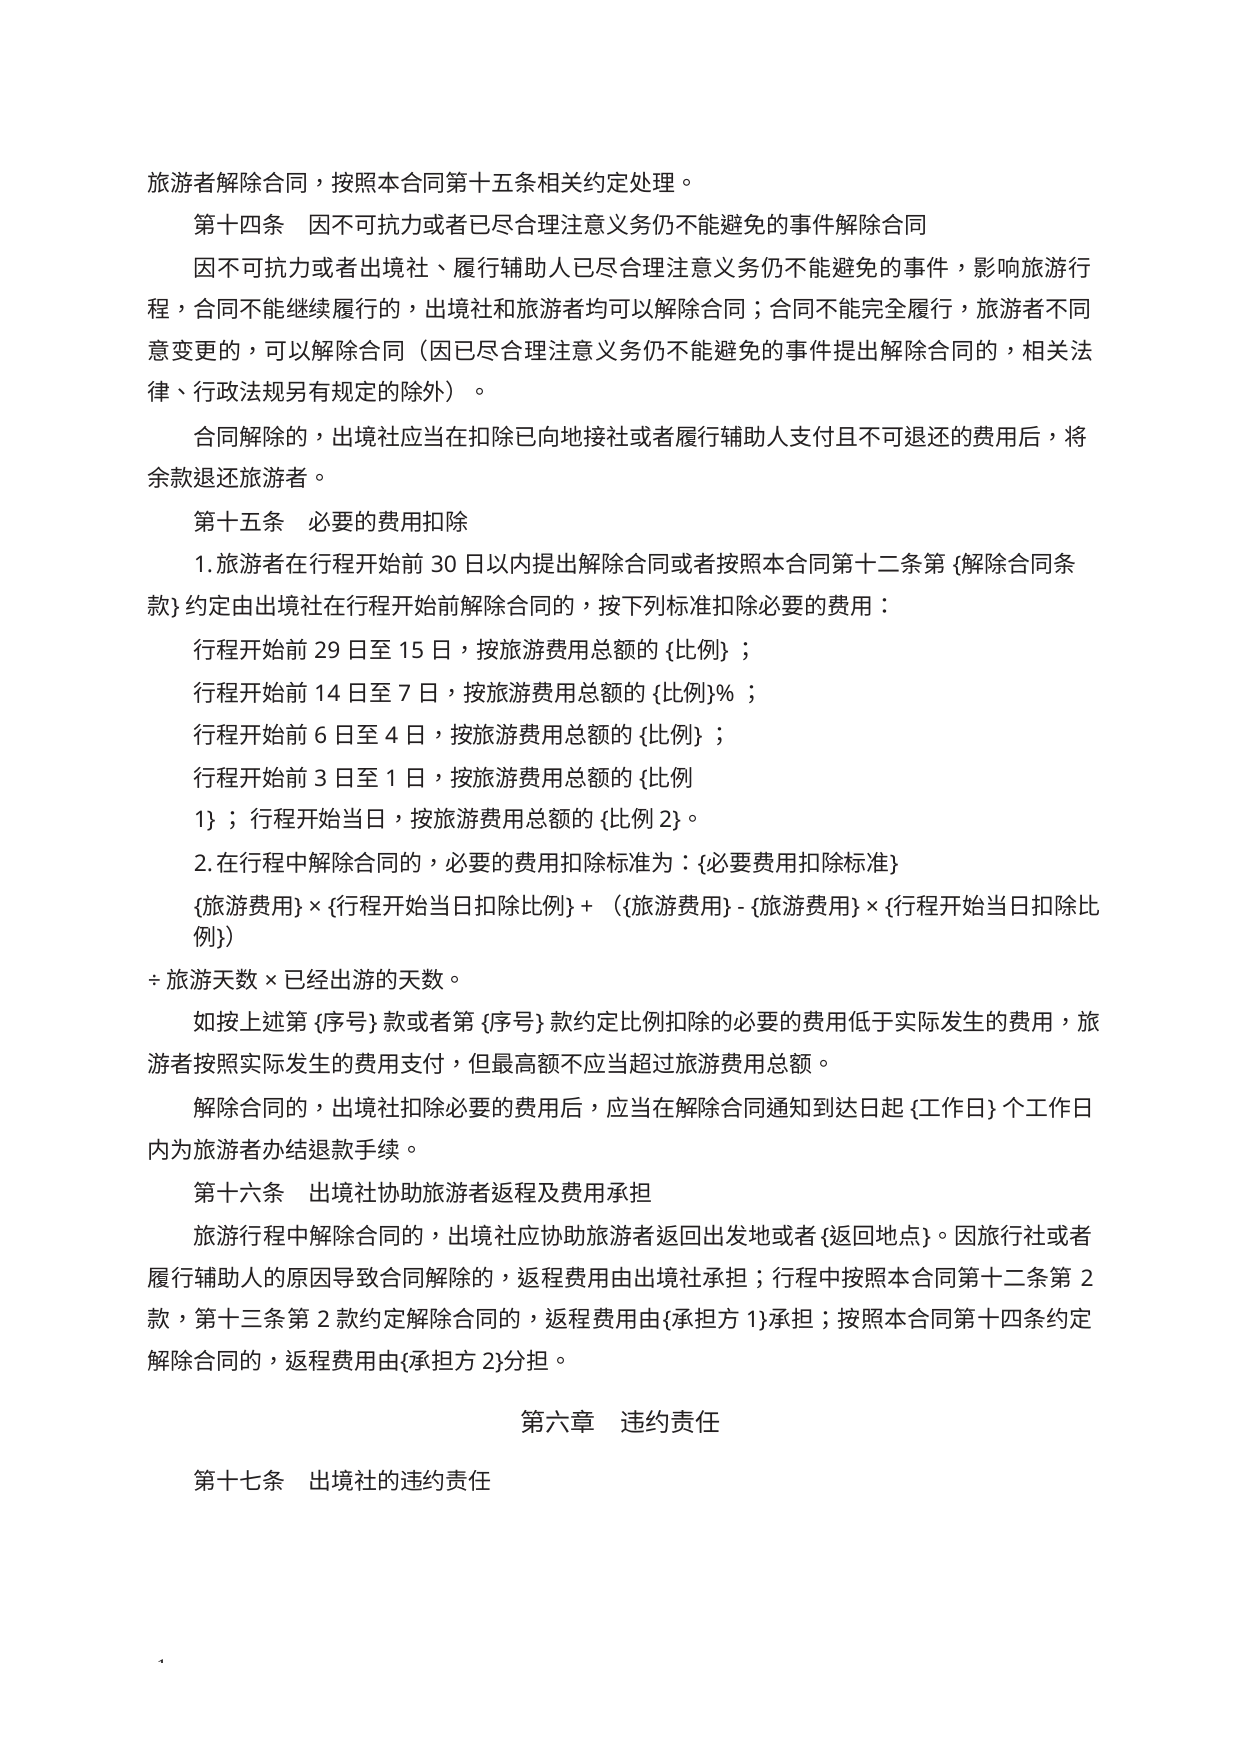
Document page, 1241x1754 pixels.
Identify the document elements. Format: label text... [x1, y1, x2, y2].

text 因不可抗力或者出境社、履行辅助人已尽合理注意义务仍不能避免的事件，影响旅游行程，合同不能继续履行的，出境社和旅游者均可以解除合同；合同不能完全履行，旅游者不同意变更的，可以解除合同（因已尽合理注意义务仍不能避免的事件提出解除合同的，相关法律、行政法规另有规定的除外）。 [148, 252, 1093, 408]
text 行程开始前 6 日至 4 日，按旅游费用总额的 {比例} ； [193, 719, 1115, 750]
text 合同解除的，出境社应当在扣除已向地接社或者履行辅助人支付且不可退还的费用后，将余款退还旅游者。 [148, 421, 1104, 493]
text {旅游费用} × {行程开始当日扣除比例} + （{旅游费用} - {旅游费用} × {行程开始当日扣除比例}） [193, 890, 1115, 952]
list 旅游者在行程开始前 30 日以内提出解除合同或者按照本合同第十二条第 {解除合同条款} 约定由出境社在行程开始前解除合同的，按下列标准扣除必要的费用： [148, 548, 1094, 621]
text 解除合同的，出境社扣除必要的费用后，应当在解除合同通知到达日起 {工作日} 个工作日内为旅游者办结退款手续。 [148, 1092, 1104, 1165]
text ÷ 旅游天数 × 已经出游的天数。 [148, 964, 1115, 995]
text 旅游行程中解除合同的，出境社应协助旅游者返回出发地或者{返回地点}。因旅行社或者履行辅助人的原因导致合同解除的，返程费用由出境社承担；行程中按照本合同第十二条第 2 款，第十三条第 2 款约定解除合同的，返程费用由{承担方1}承担；按照本合同第十四条约定解除合同的，返程费用由{承担方2}分担。 [148, 1220, 1093, 1376]
text 第十五条 必要的费用扣除 [193, 506, 1115, 537]
text 旅游者解除合同，按照本合同第十五条相关约定处理。 [148, 167, 1115, 198]
text 行程开始前 29 日至 15 日，按旅游费用总额的 {比例} ； [193, 634, 1115, 665]
text 如按上述第 {序号} 款或者第 {序号} 款约定比例扣除的必要的费用低于实际发生的费用，旅游者按照实际发生的费用支付，但最高额不应当超过旅游费用总额。 [148, 1006, 1104, 1079]
text 行程开始前 14 日至 7 日，按旅游费用总额的 {比例}% ； [193, 676, 1115, 708]
subtitle 第六章 违约责任 [135, 1405, 1105, 1439]
text 第十四条 因不可抗力或者已尽合理注意义务仍不能避免的事件解除合同 [193, 209, 1115, 240]
list 在行程中解除合同的，必要的费用扣除标准为：{必要费用扣除标准} [193, 847, 1115, 878]
text 第十七条 出境社的违约责任 [193, 1464, 1115, 1496]
text 第十六条 出境社协助旅游者返程及费用承担 [193, 1177, 1115, 1208]
text 行程开始前 3 日至 1 日，按旅游费用总额的 {比例1} ； 行程开始当日，按旅游费用总额的 {比例2}。 [193, 761, 706, 834]
